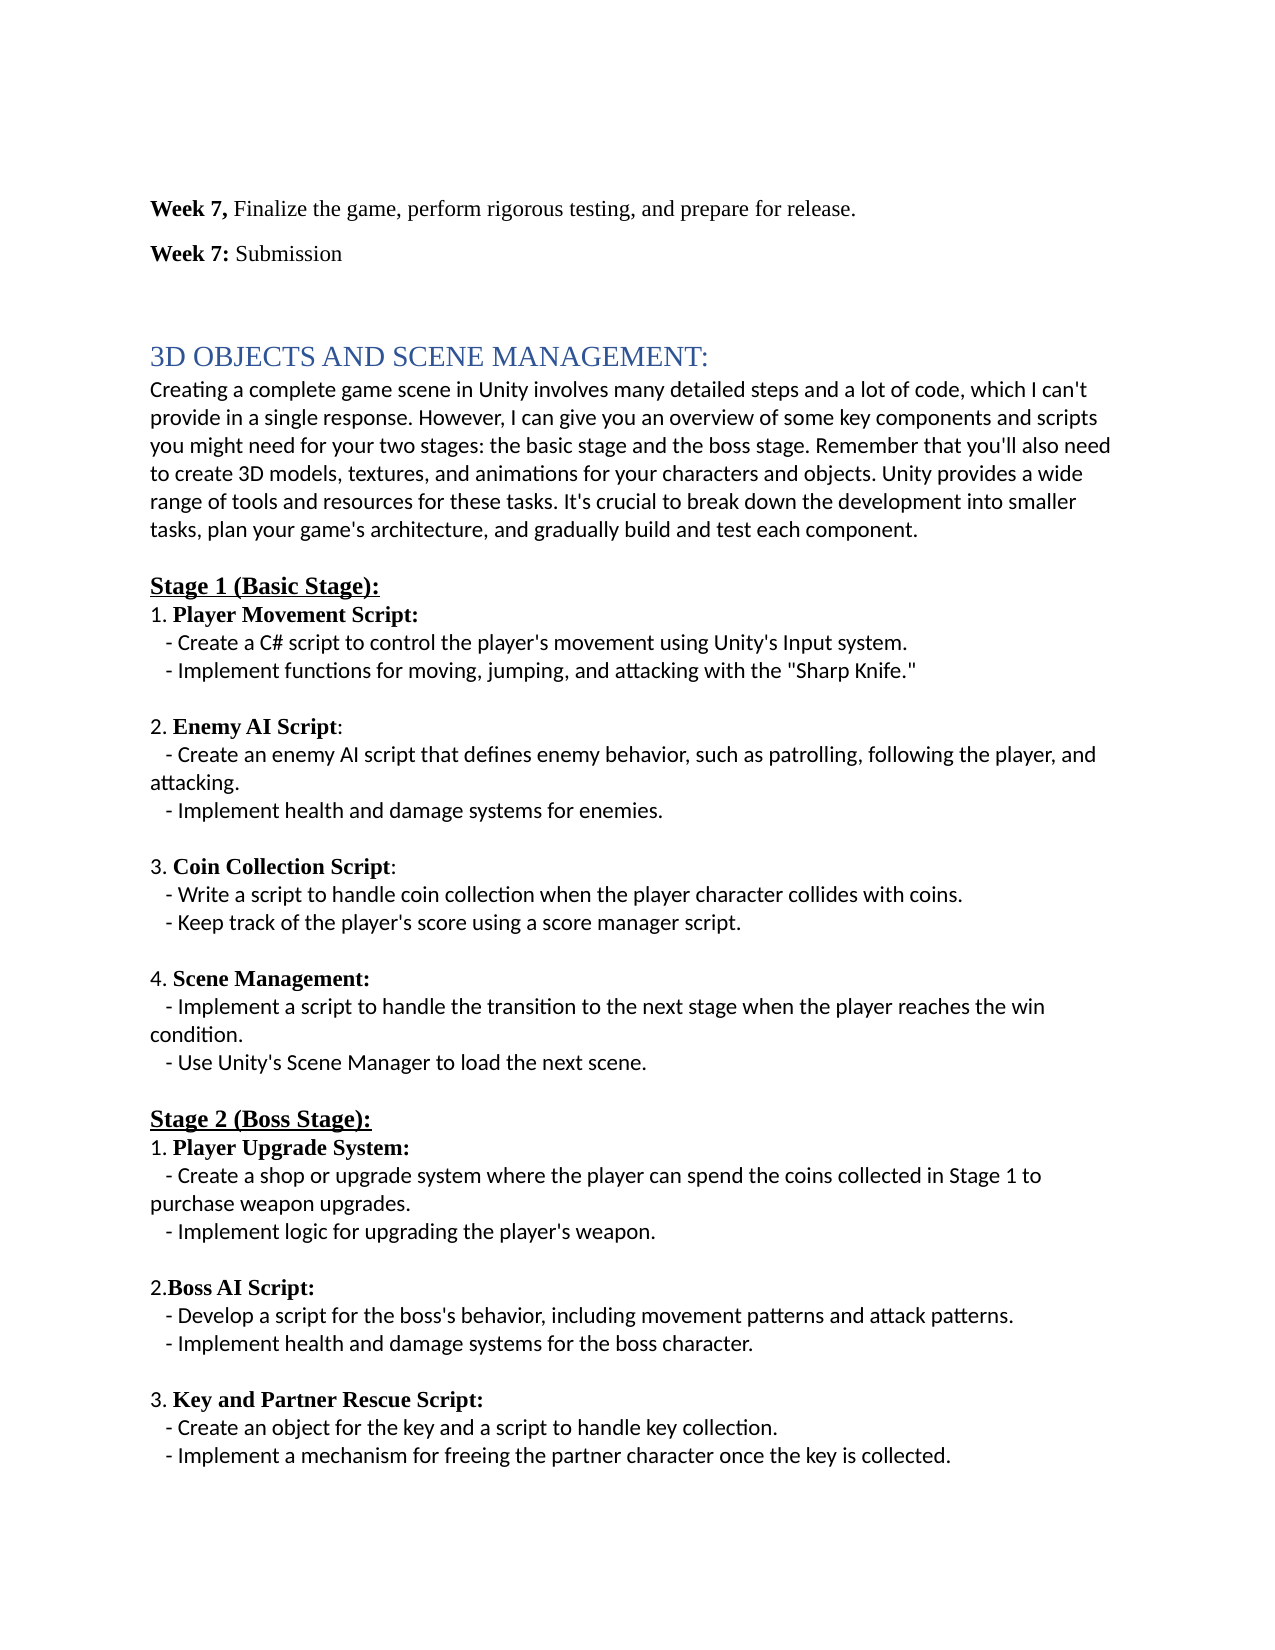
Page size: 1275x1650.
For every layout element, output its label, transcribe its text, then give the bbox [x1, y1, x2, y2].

text 3. Coin Collection Script: [150, 852, 1125, 880]
text Creating a complete game scene in Unity involves many detailed steps and a lot of code, which I can't provide in a single response. However, I can give you an overview of some key components and scripts you might need for your two stages: the basic stage and the boss stage. Remember that you'll also need to create 3D models, textures, and animations for your characters and objects. Unity provides a wide range of tools and resources for these tasks. It's crucial to break down the development into smaller tasks, plan your game's architecture, and gradually build and test each component. [150, 375, 1125, 543]
text - Implement a script to handle the transition to the next stage when the player reaches the win condition. [150, 992, 1125, 1048]
text 1. Player Upgrade System: [150, 1133, 1125, 1161]
text - Create a C# script to control the player's movement using Unity's Input system. [150, 628, 1125, 656]
text - Keep track of the player's score using a score manager script. [150, 908, 1125, 936]
text - Create a shop or upgrade system where the player can spend the coins collected in Stage 1 to purchase weapon upgrades. [150, 1161, 1125, 1217]
text Stage 2 (Boss Stage): [150, 1104, 1125, 1133]
text - Create an object for the key and a script to handle key collection. [150, 1413, 1125, 1441]
text - Implement health and damage systems for enemies. [150, 796, 1125, 824]
text 1. Player Movement Script: [150, 600, 1125, 628]
subtitle 3D OBJECTS AND SCENE MANAGEMENT: [150, 339, 1125, 372]
text Week 7, Finalize the game, perform rigorous testing, and prepare for release. [150, 195, 1125, 221]
text 4. Scene Management: [150, 964, 1125, 992]
text - Create an enemy AI script that defines enemy behavior, such as patrolling, following the player, and attacking. [150, 740, 1125, 796]
text 2.Boss AI Script: [150, 1273, 1125, 1301]
text - Implement functions for moving, jumping, and attacking with the "Sharp Knife." [150, 656, 1125, 684]
text Week 7: Submission [150, 240, 1125, 267]
text - Use Unity's Scene Manager to load the next scene. [150, 1048, 1125, 1076]
text - Implement health and damage systems for the boss character. [150, 1329, 1125, 1357]
text - Develop a script for the boss's behavior, including movement patterns and attack patterns. [150, 1301, 1125, 1329]
text Stage 1 (Basic Stage): [150, 571, 1125, 600]
text - Write a script to handle coin collection when the player character collides with coins. [150, 880, 1125, 908]
text - Implement logic for upgrading the player's weapon. [150, 1217, 1125, 1245]
text 2. Enemy AI Script: [150, 712, 1125, 740]
text 3. Key and Partner Rescue Script: [150, 1385, 1125, 1413]
text - Implement a mechanism for freeing the partner character once the key is collected. [150, 1441, 1125, 1469]
